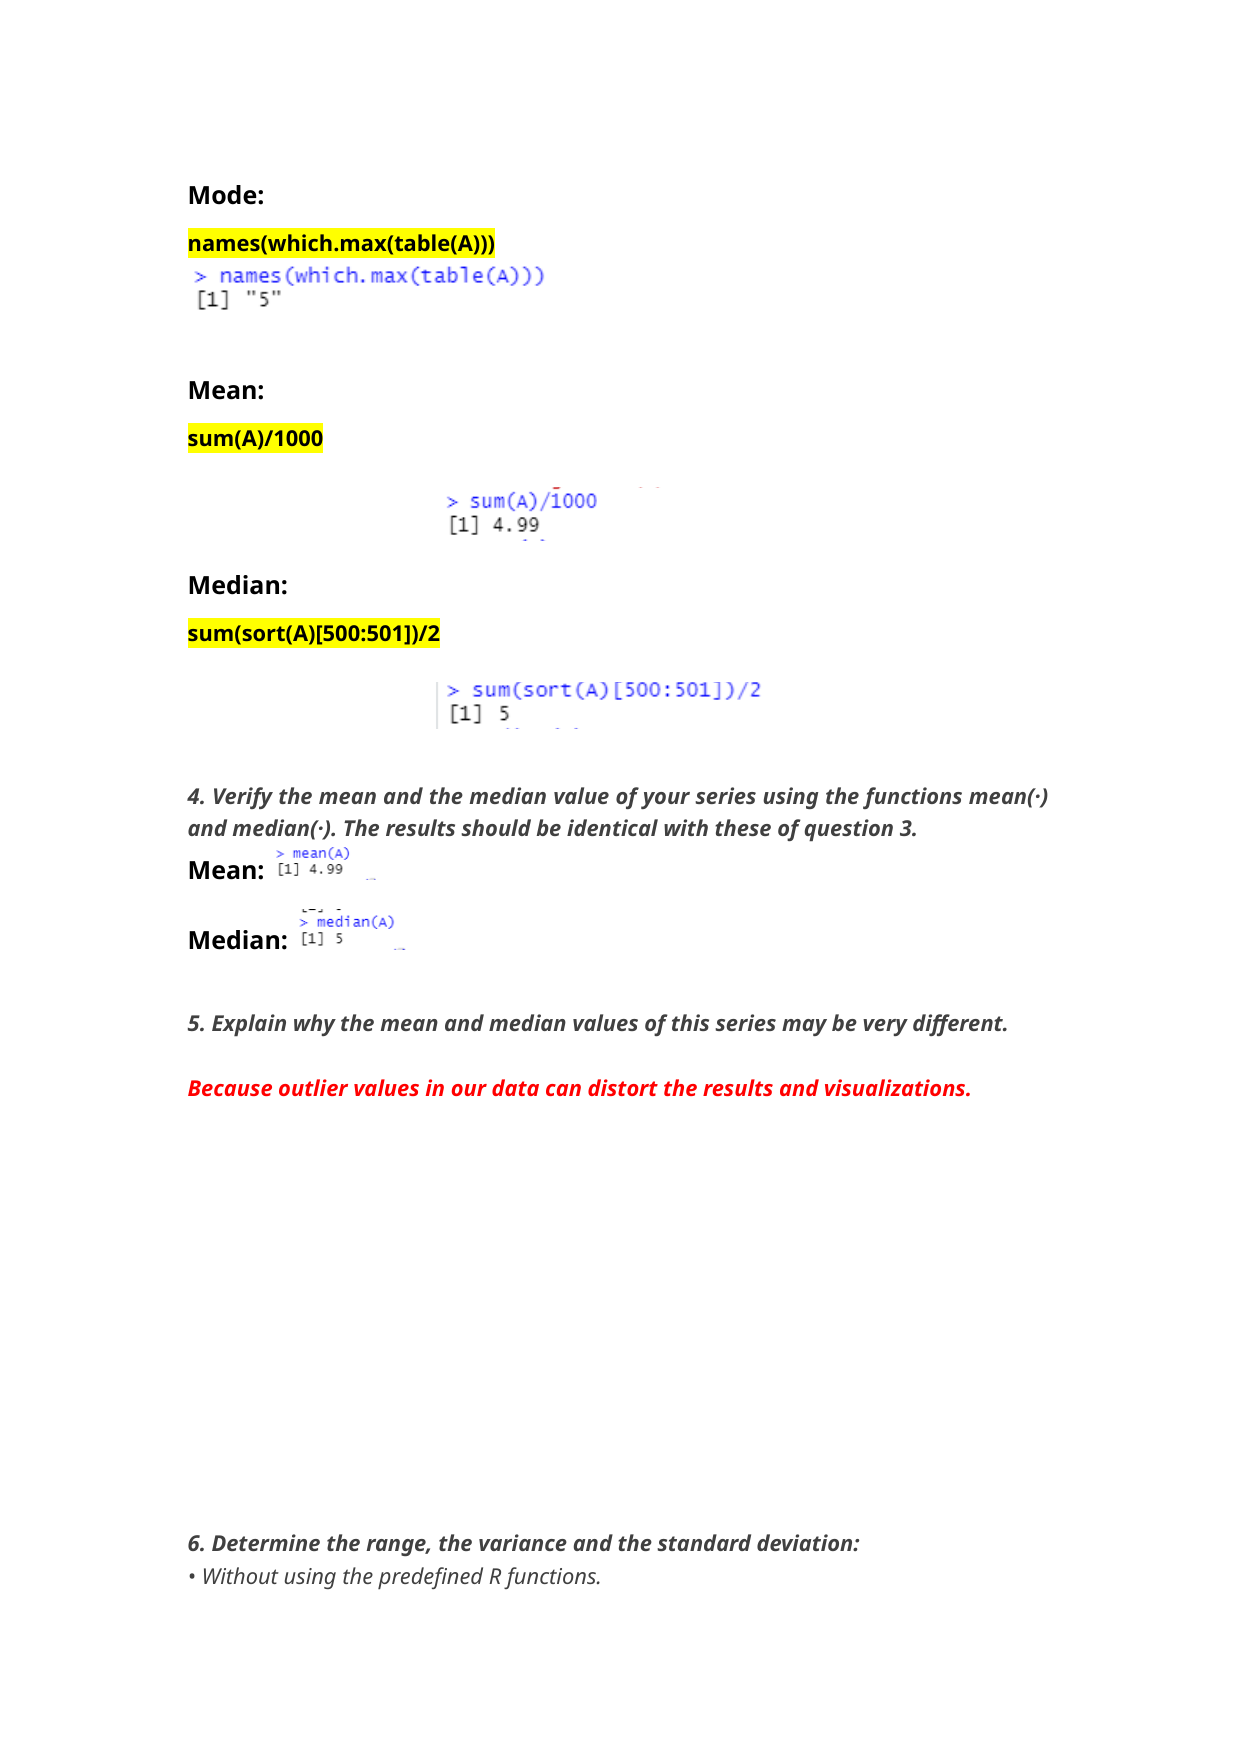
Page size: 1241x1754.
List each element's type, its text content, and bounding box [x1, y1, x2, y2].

text Mode: [187, 162, 1053, 227]
picture [441, 487, 800, 541]
text 5. Explain why the mean and median values of this series may be very different. [187, 1007, 1053, 1039]
text • Without using the predefined R functions. [187, 1559, 1053, 1592]
text Because outlier values in our data can distort the results and visualizations. [187, 1072, 1053, 1104]
text Mean: [187, 844, 1053, 909]
picture [293, 909, 411, 950]
text 4. Verify the mean and the median value of your series using the functions mean(·) and median(·). The results should be identical with these of question 3. [187, 779, 1053, 844]
text Mean: [187, 357, 1053, 422]
text sum(sort(A)[500:501])/2 [187, 617, 1053, 649]
text 6. Determine the range, the variance and the standard deviation: [187, 1527, 1053, 1559]
picture [187, 259, 563, 313]
text sum(A)/1000 [187, 422, 1053, 454]
picture [435, 682, 805, 729]
text Median: [187, 552, 1053, 617]
picture [270, 844, 376, 880]
text Median: [187, 909, 1053, 974]
text names(which.max(table(A))) [187, 227, 1053, 259]
